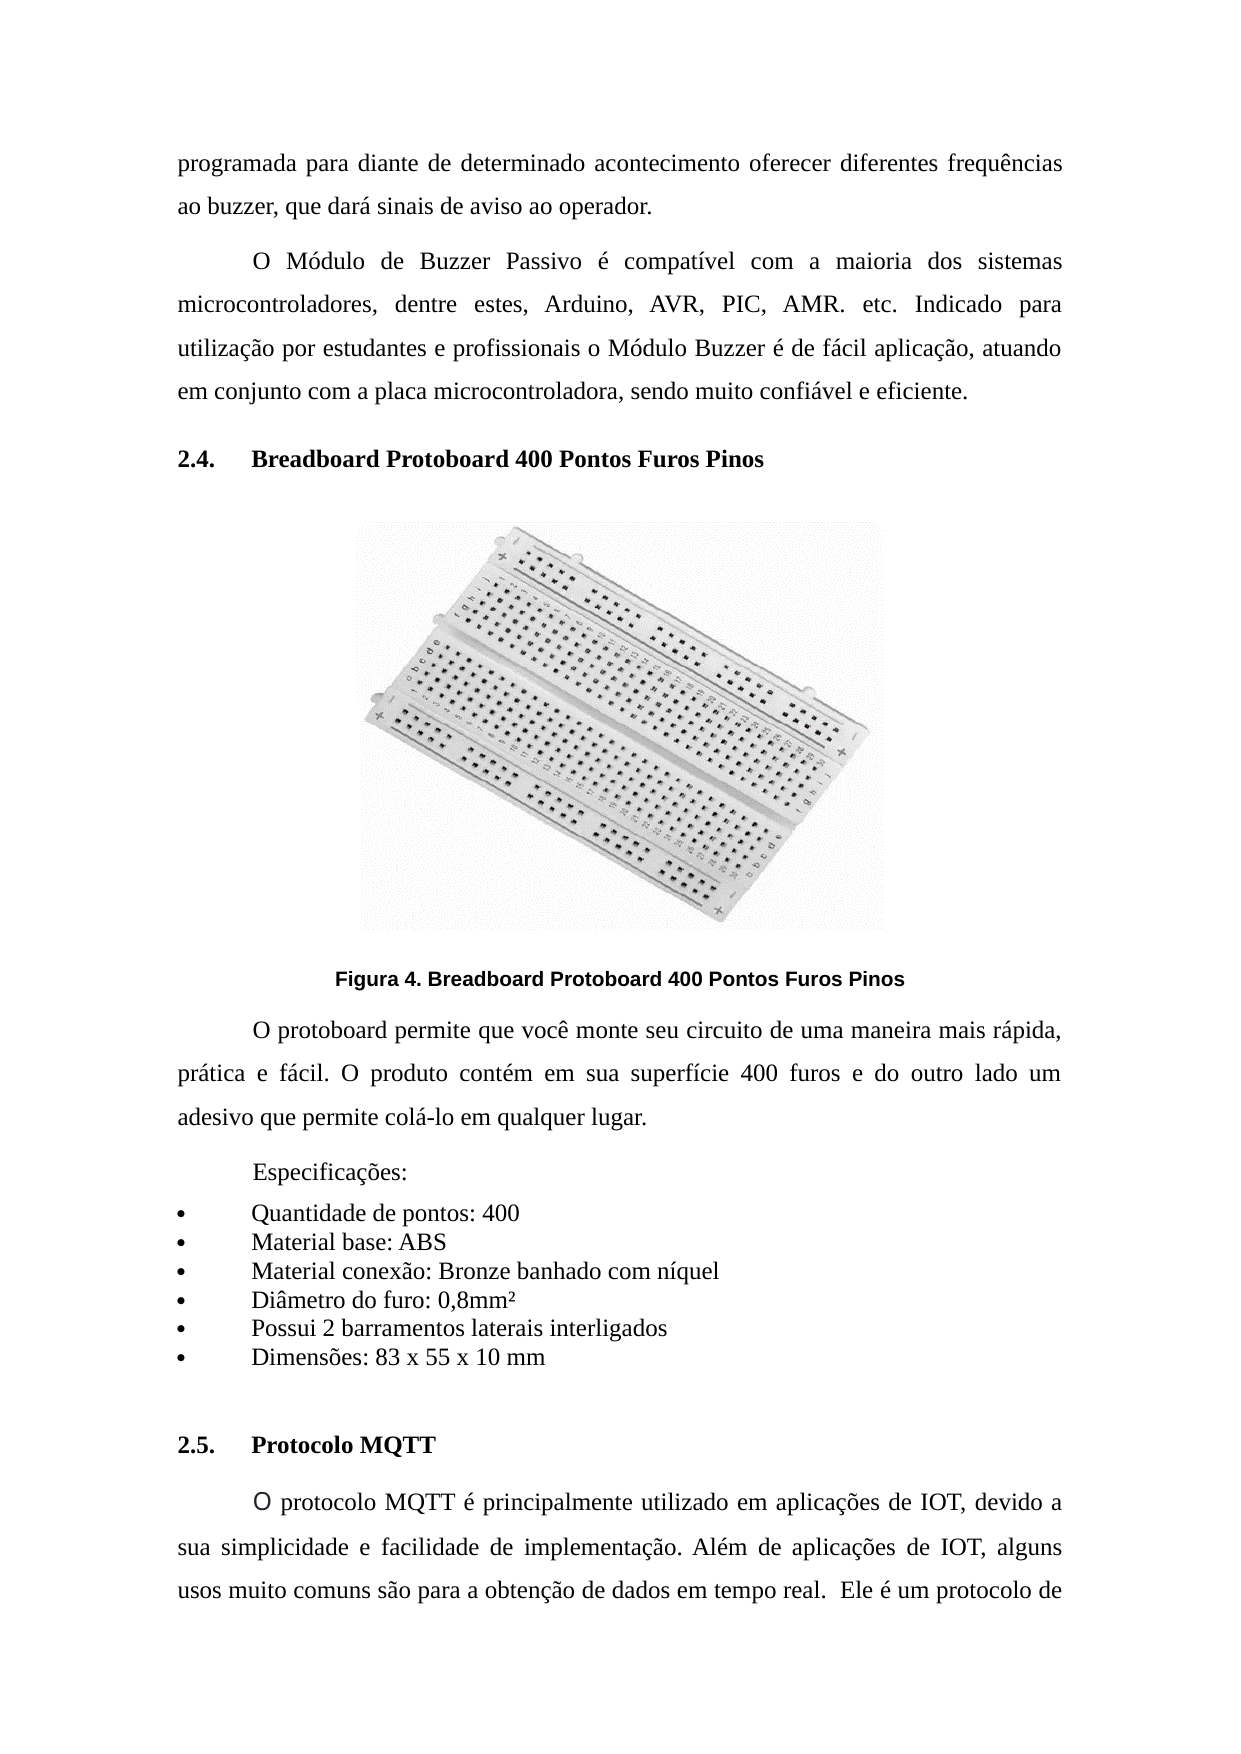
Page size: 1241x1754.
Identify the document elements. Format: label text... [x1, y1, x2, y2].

text Figura 4. Breadboard Protoboard 400 Pontos Furos Pinos [177, 966, 1063, 990]
list Dimensões: 83 x 55 x 10 mm [177, 1342, 1063, 1371]
text Especificações: [177, 1157, 1063, 1186]
picture [334, 497, 906, 950]
list Possui 2 barramentos laterais interligados [177, 1313, 1063, 1342]
list Breadboard Protoboard 400 Pontos Furos Pinos [177, 444, 1063, 473]
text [177, 1484, 1063, 1604]
text O Módulo de Buzzer Passivo é compatível com a maioria dos sistemas microcontroladores, dentre estes, Arduino, AVR, PIC, AMR. etc. Indicado para utilização por estudantes e profissionais o Módulo Buzzer é de fácil aplicação, atuando em conjunto com a placa microcontroladora, sendo muito confiável e eficiente. [177, 246, 1063, 404]
list Quantidade de pontos: 400 [177, 1198, 1063, 1227]
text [177, 148, 1063, 219]
list Material base: ABS [177, 1227, 1063, 1256]
text O protoboard permite que você monte seu circuito de uma maneira mais rápida, prática e fácil. O produto contém em sua superfície 400 furos e do outro lado um adesivo que permite colá-lo em qualquer lugar. [177, 1015, 1063, 1130]
list Diâmetro do furo: 0,8mm² [177, 1285, 1063, 1313]
list Protocolo MQTT [177, 1430, 1063, 1459]
list Material conexão: Bronze banhado com níquel [177, 1256, 1063, 1285]
